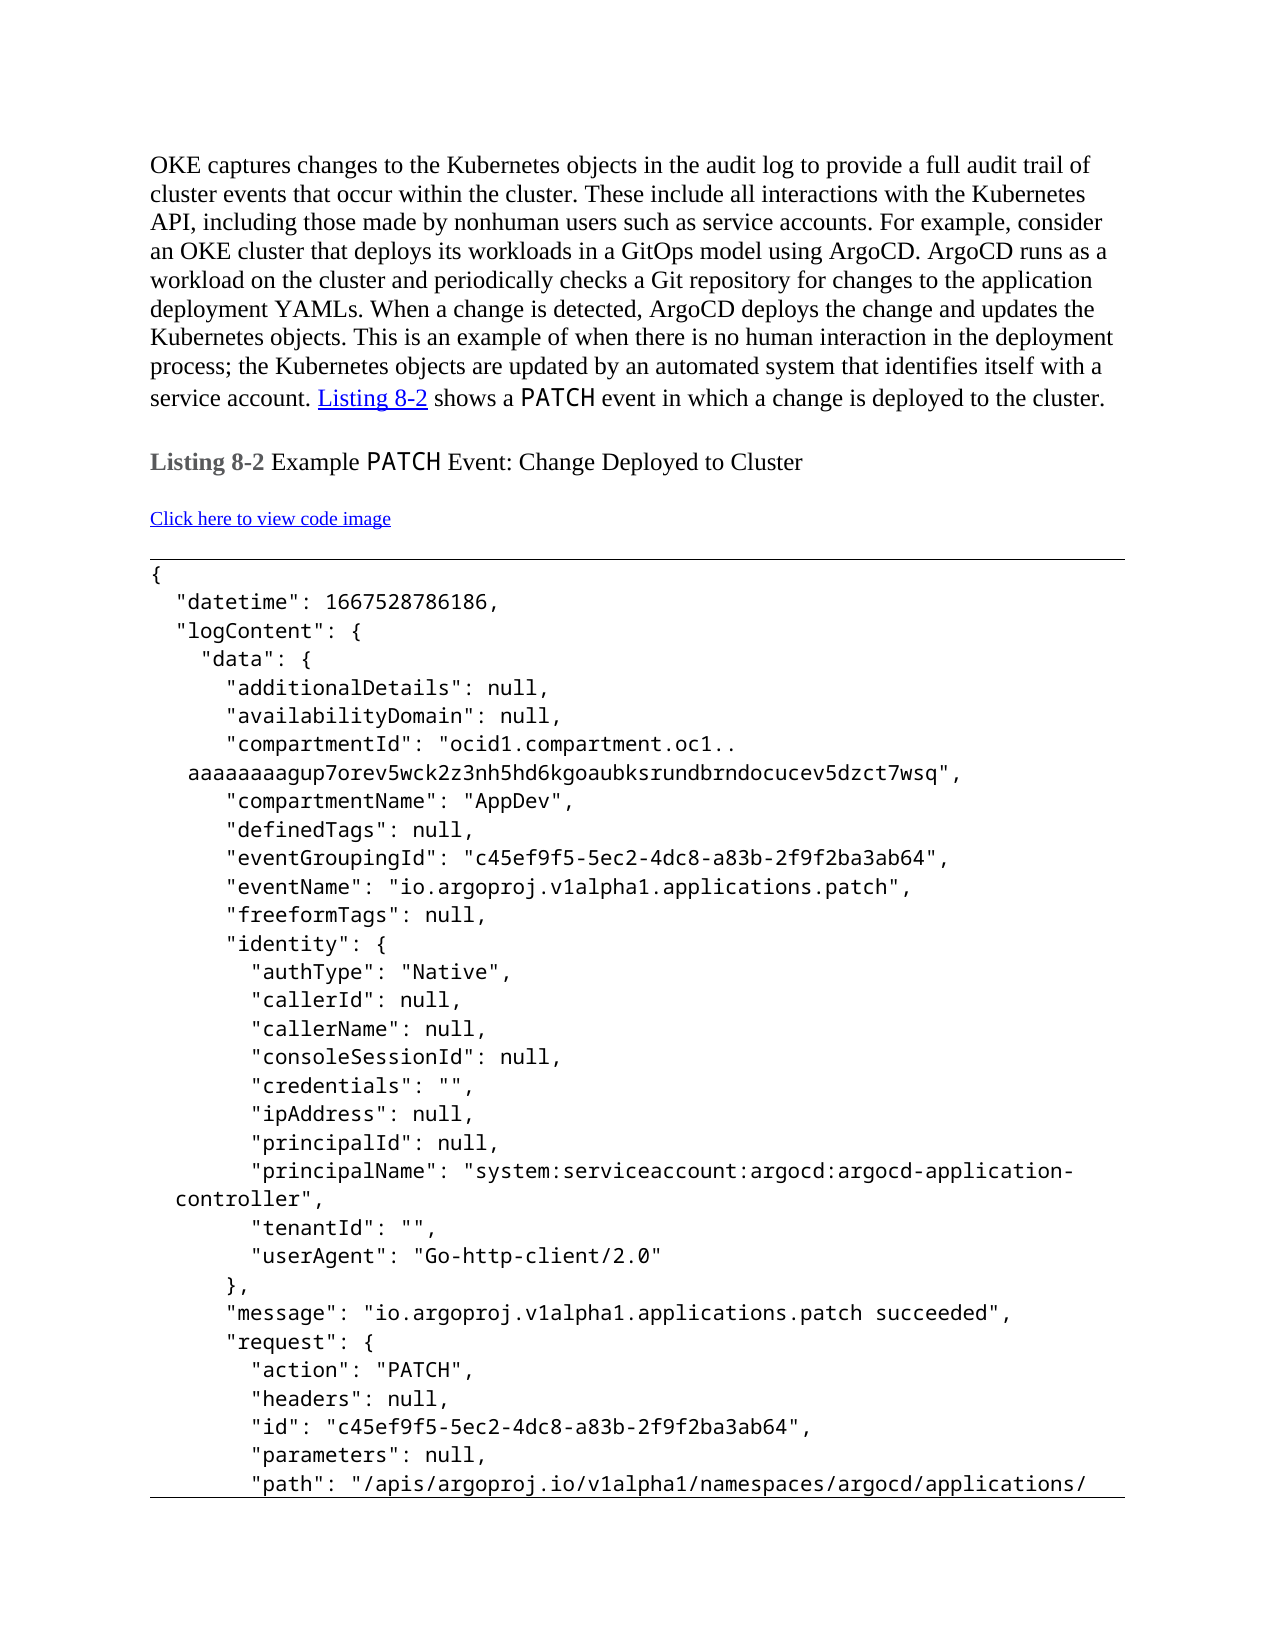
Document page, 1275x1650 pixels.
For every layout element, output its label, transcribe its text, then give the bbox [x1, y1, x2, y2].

text "compartmentName": "AppDev", [150, 786, 1125, 815]
text "definedTags": null, [150, 815, 1125, 843]
text "callerId": null, [150, 986, 1125, 1014]
text { [150, 560, 1125, 587]
text "availabilityDomain": null, [150, 701, 1125, 729]
text "request": { [150, 1327, 1125, 1355]
text "compartmentId": "ocid1.compartment.oc1.. [150, 729, 1125, 758]
text "data": { [150, 644, 1125, 673]
text "eventName": "io.argoproj.v1alpha1.applications.patch", [150, 872, 1125, 900]
text "message": "io.argoproj.v1alpha1.applications.patch succeeded", [150, 1298, 1125, 1327]
text "userAgent": "Go-http-client/2.0" [150, 1241, 1125, 1270]
text "headers": null, [150, 1384, 1125, 1412]
text aaaaaaaagup7orev5wck2z3nh5hd6kgoaubksrundbrndocucev5dzct7wsq", [150, 758, 1125, 786]
text "consoleSessionId": null, [150, 1042, 1125, 1071]
text "action": "PATCH", [150, 1355, 1125, 1384]
text "logContent": { [150, 616, 1125, 644]
text "eventGroupingId": "c45ef9f5-5ec2-4dc8-a83b-2f9f2ba3ab64", [150, 843, 1125, 872]
text "identity": { [150, 929, 1125, 957]
text "path": "/apis/argoproj.io/v1alpha1/namespaces/argocd/applications/ [150, 1468, 1125, 1497]
text Click here to view code image [150, 506, 1125, 529]
text "ipAddress": null, [150, 1099, 1125, 1128]
text "freeformTags": null, [150, 900, 1125, 929]
text "callerName": null, [150, 1014, 1125, 1042]
text "datetime": 1667528786186, [150, 587, 1125, 616]
text "additionalDetails": null, [150, 673, 1125, 701]
text "tenantId": "", [150, 1213, 1125, 1241]
text "credentials": "", [150, 1071, 1125, 1099]
text "parameters": null, [150, 1441, 1125, 1468]
text "principalId": null, [150, 1128, 1125, 1156]
text OKE captures changes to the Kubernetes objects in the audit log to provide a full audit trail of cluster events that occur within the cluster. These include all interactions with the Kubernetes API, including those made by nonhuman users such as service accounts. For example, consider an OKE cluster that deploys its workloads in a GitOps model using ArgoCD. ArgoCD runs as a workload on the cluster and periodically checks a Git repository for changes to the application deployment YAMLs. When a change is detected, ArgoCD deploys the change and updates the Kubernetes objects. This is an example of when there is no human interaction in the deployment process; the Kubernetes objects are updated by an automated system that identifies itself with a service account. Listing 8-2 shows a PATCH event in which a change is deployed to the cluster. [150, 150, 1125, 414]
text "principalName": "system:serviceaccount:argocd:argocd-application- [150, 1156, 1125, 1184]
text "authType": "Native", [150, 957, 1125, 986]
text controller", [150, 1184, 1125, 1213]
text Listing 8-2 Example PATCH Event: Change Deployed to Cluster [150, 443, 1125, 477]
text "id": "c45ef9f5-5ec2-4dc8-a83b-2f9f2ba3ab64", [150, 1412, 1125, 1441]
text }, [150, 1270, 1125, 1298]
